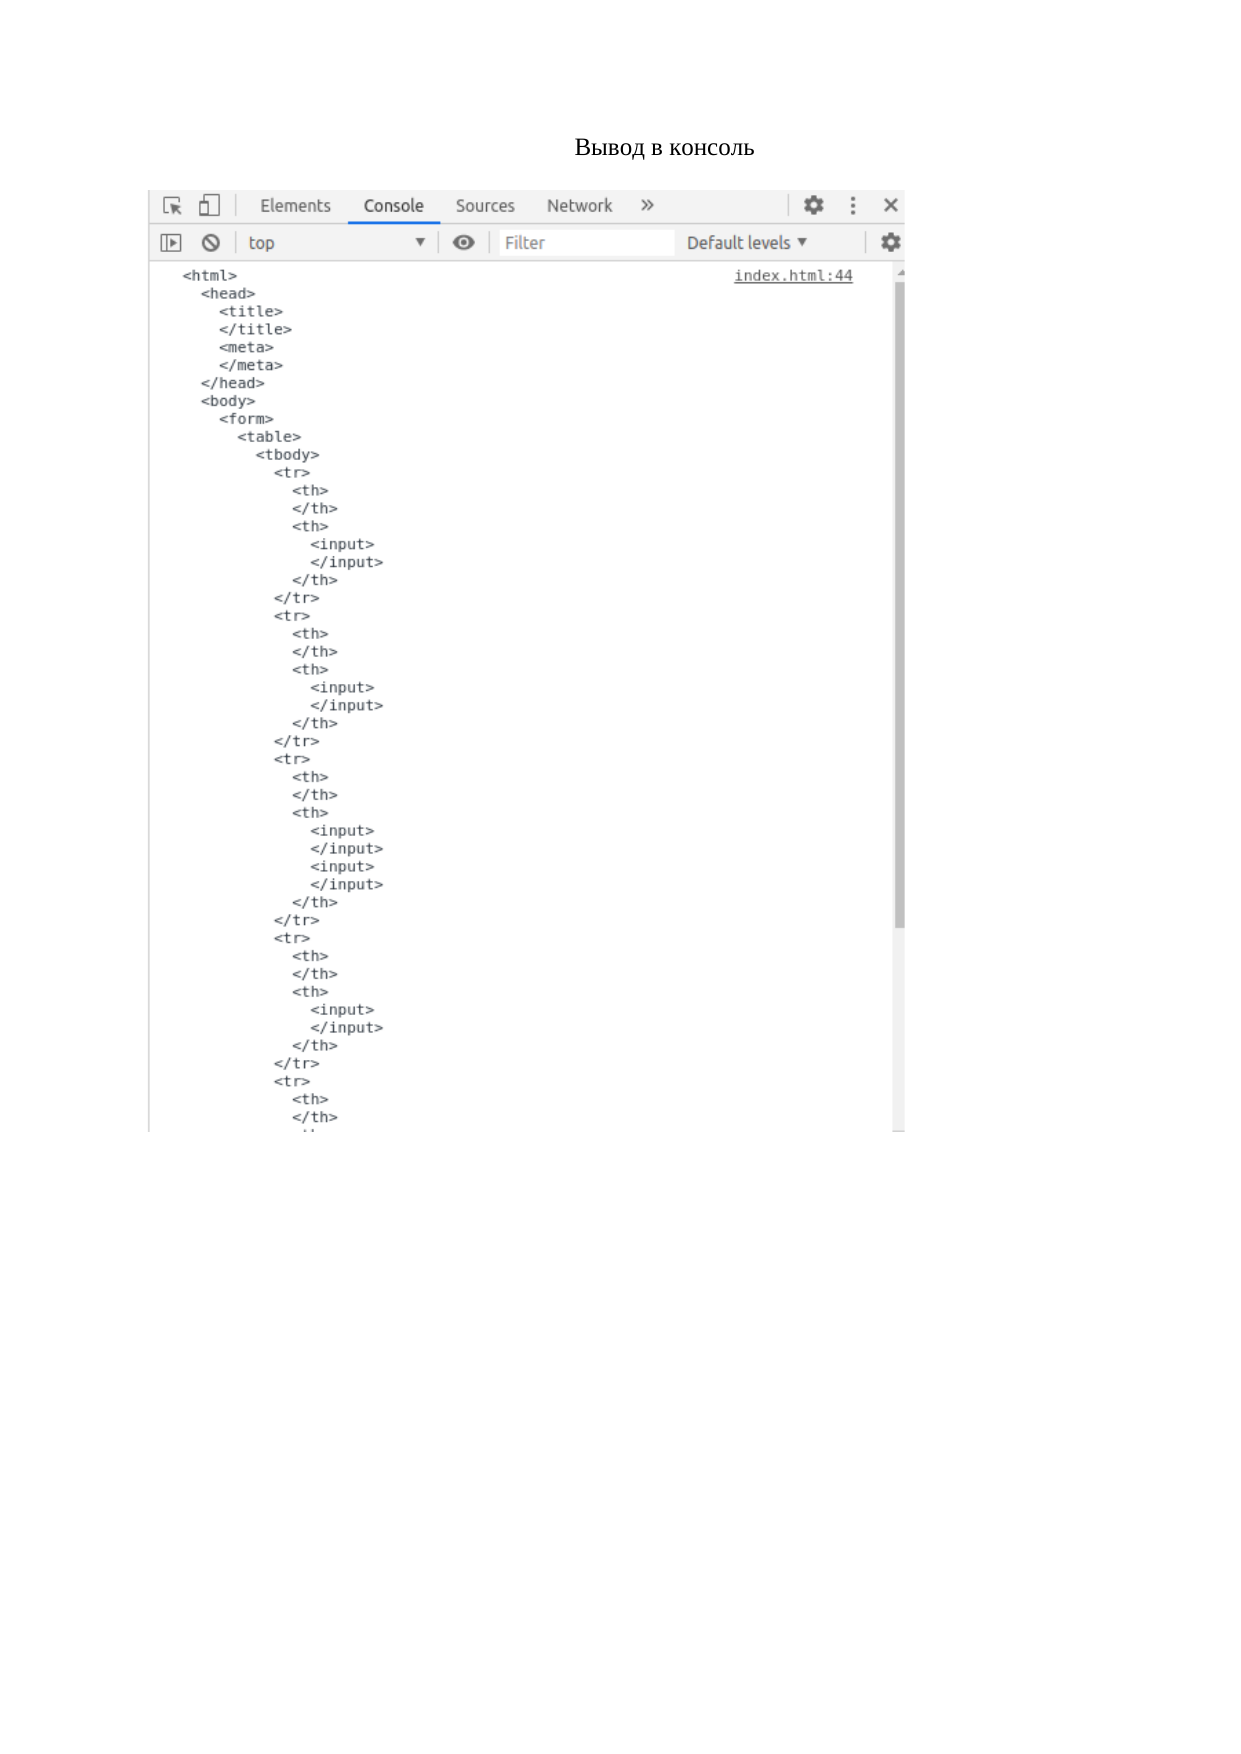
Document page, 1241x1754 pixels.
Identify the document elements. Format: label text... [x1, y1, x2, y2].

text Вывод в консоль [148, 132, 1181, 161]
picture [147, 190, 905, 1132]
